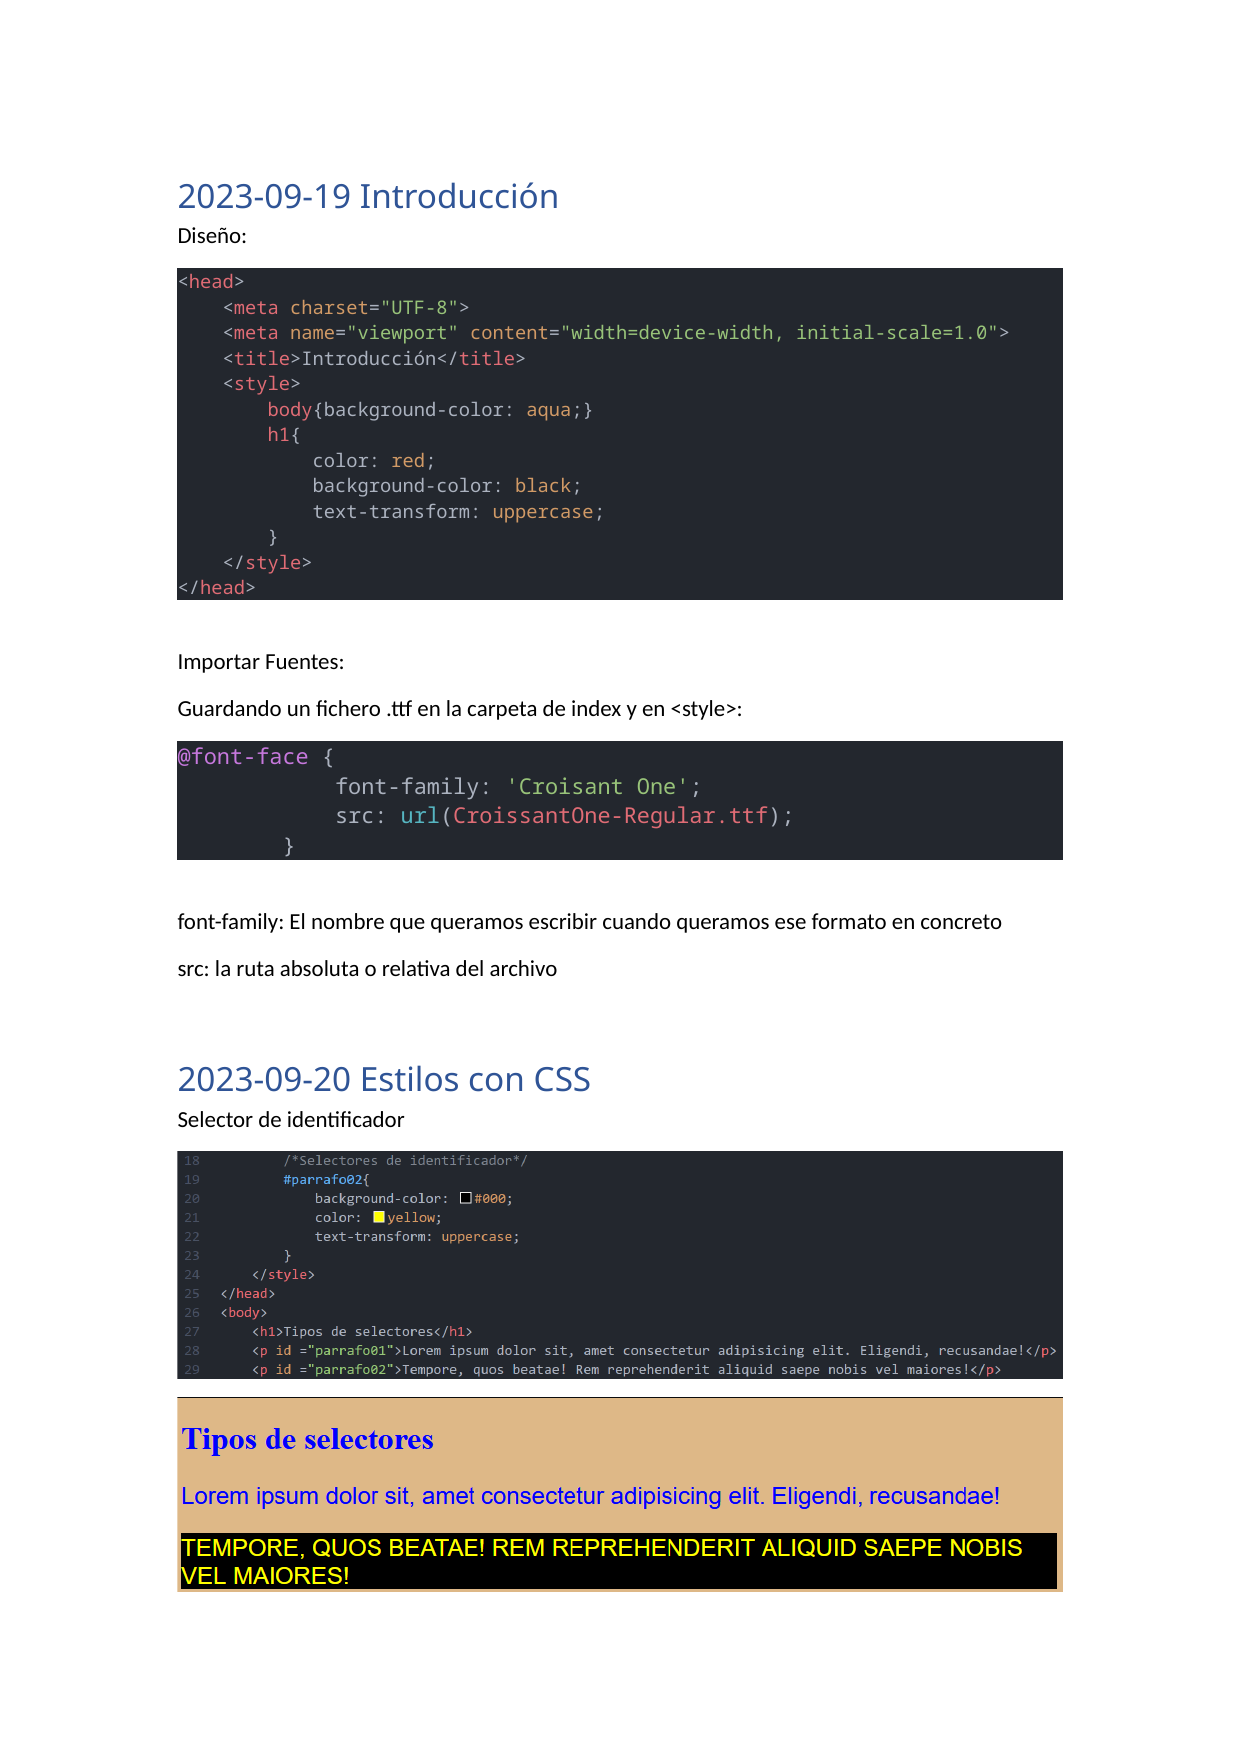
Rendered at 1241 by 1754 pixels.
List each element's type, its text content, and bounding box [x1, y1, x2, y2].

text font-family: El nombre que queramos escribir cuando queramos ese formato en concreto [177, 907, 1063, 935]
text <title>Introducción</title> [177, 345, 1063, 371]
text Importar Fuentes: [177, 647, 1063, 675]
text <style> [177, 371, 1063, 396]
text </head> [177, 575, 1063, 600]
picture [177, 1397, 1063, 1592]
text Guardando un fichero .ttf en la carpeta de index y en <style>: [177, 694, 1063, 722]
text } [177, 830, 1063, 860]
text src: url(CroissantOne-Regular.ttf); [177, 800, 1063, 830]
text body{background-color: aqua;} [177, 396, 1063, 422]
subtitle 2023-09-20 Estilos con CSS [177, 1056, 1063, 1101]
text background-color: black; [177, 473, 1063, 498]
text text-transform: uppercase; [177, 498, 1063, 524]
text } [177, 524, 1063, 549]
text Diseño: [177, 222, 1063, 249]
text h1{ [177, 422, 1063, 447]
text font-family: 'Croisant One'; [177, 771, 1063, 800]
subtitle 2023-09-19 Introducción [177, 173, 1063, 218]
text Selector de identificador [177, 1105, 1063, 1133]
picture [177, 1151, 1063, 1379]
text <head> [177, 268, 1063, 294]
text </style> [177, 549, 1063, 575]
text <meta charset="UTF-8"> [177, 294, 1063, 319]
text @font-face { [177, 741, 1063, 771]
text src: la ruta absoluta o relativa del archivo [177, 954, 1063, 982]
text color: red; [177, 447, 1063, 473]
text <meta name="viewport" content="width=device-width, initial-scale=1.0"> [177, 319, 1063, 345]
